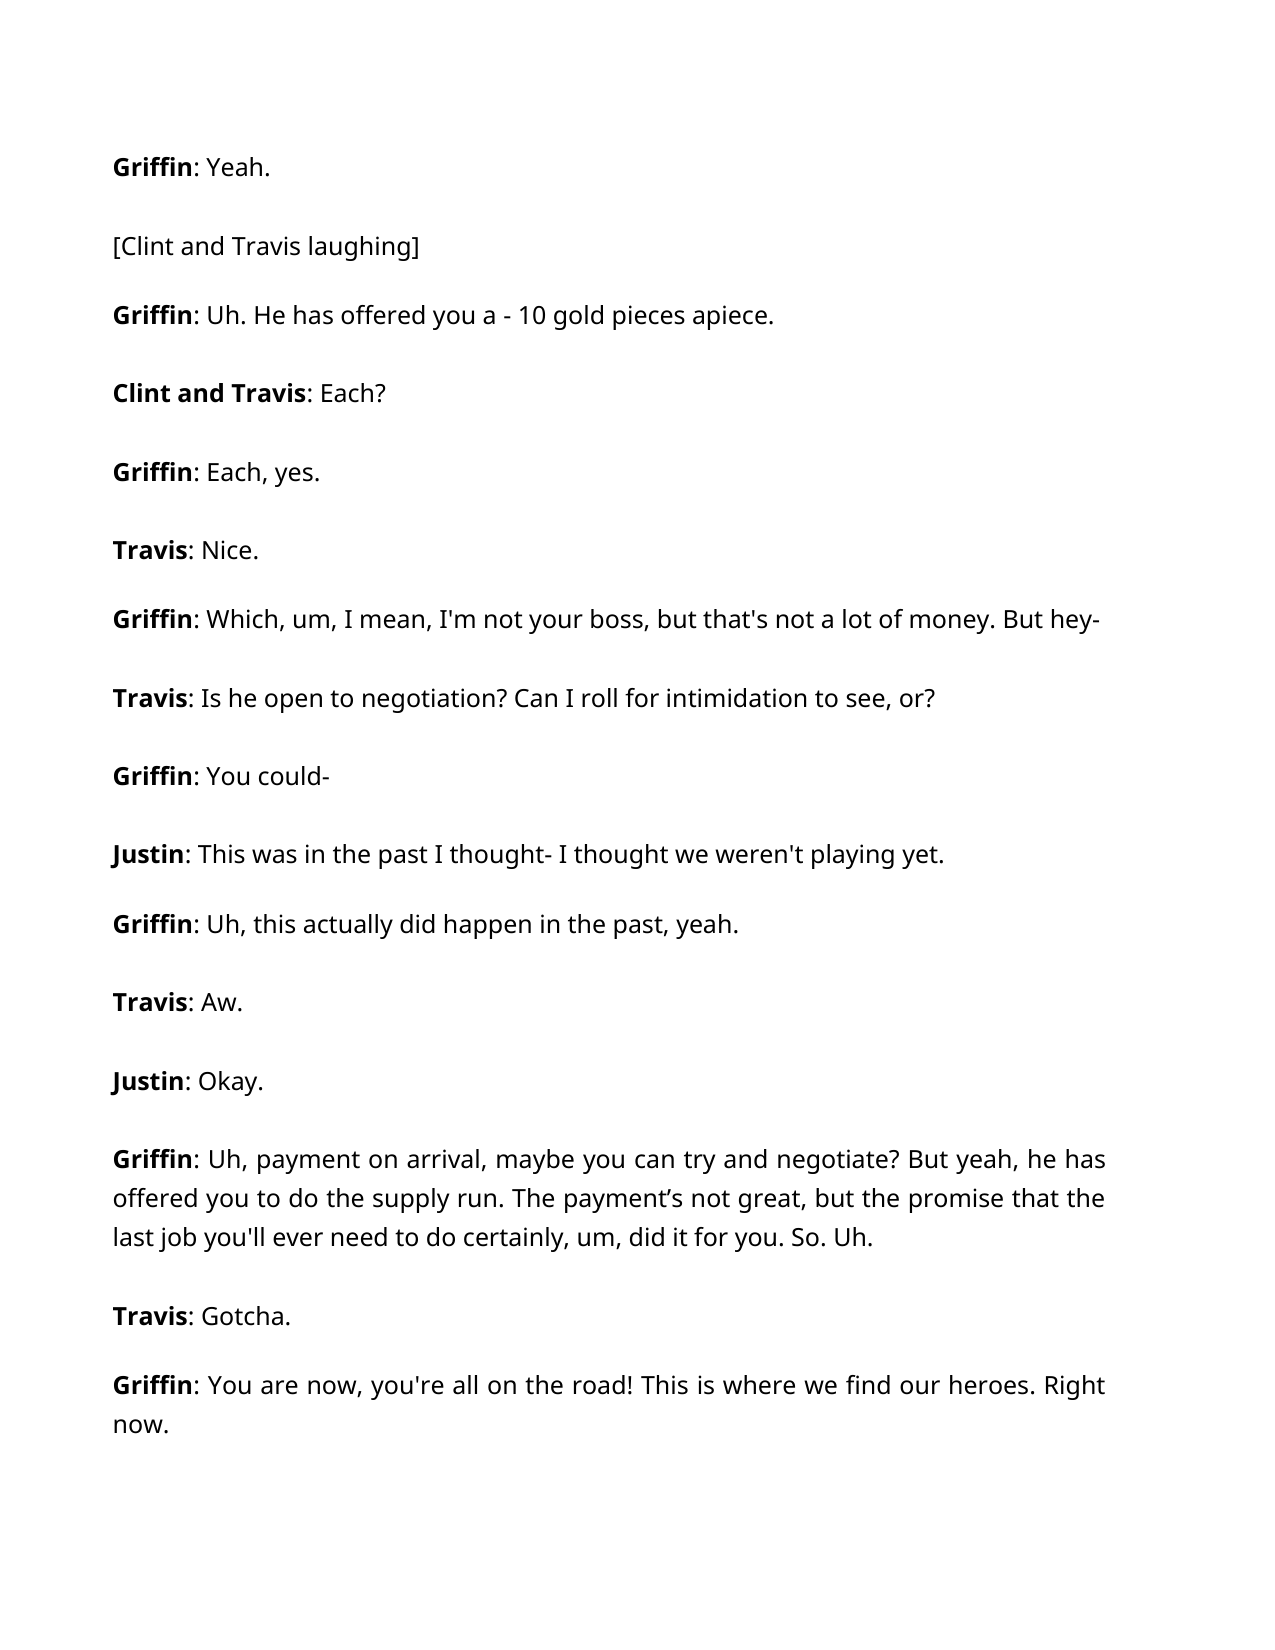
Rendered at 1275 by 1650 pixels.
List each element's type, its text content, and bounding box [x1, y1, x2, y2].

text Griffin: Which, um, I mean, I'm not your boss, but that's not a lot of money. But hey- [112, 602, 1108, 636]
text Justin: This was in the past I thought- I thought we weren't playing yet. [112, 837, 1108, 871]
text [Clint and Travis laughing] [112, 228, 1108, 262]
text Griffin: Each, yes. [112, 454, 1108, 488]
text Travis: Aw. [112, 985, 1108, 1019]
text Travis: Gotcha. [112, 1298, 1108, 1332]
text Griffin: You are now, you're all on the road! This is where we find our heroes. Right now. [112, 1367, 1108, 1441]
text Griffin: Yeah. [112, 150, 1108, 184]
text Griffin: Uh. He has offered you a - 10 gold pieces apiece. [112, 298, 1108, 332]
text Griffin: Uh, this actually did happen in the past, yeah. [112, 906, 1108, 941]
text Griffin: Uh, payment on arrival, maybe you can try and negotiate? But yeah, he has offered you to do the supply run. The payment’s not great, but the promise that the last job you'll ever need to do certainly, um, did it for you. So. Uh. [112, 1141, 1108, 1254]
text Griffin: You could- [112, 759, 1108, 793]
text Travis: Nice. [112, 533, 1108, 567]
text Clint and Travis: Each? [112, 376, 1108, 410]
text Travis: Is he open to negotiation? Can I roll for intimidation to see, or? [112, 680, 1108, 714]
text Justin: Okay. [112, 1063, 1108, 1097]
